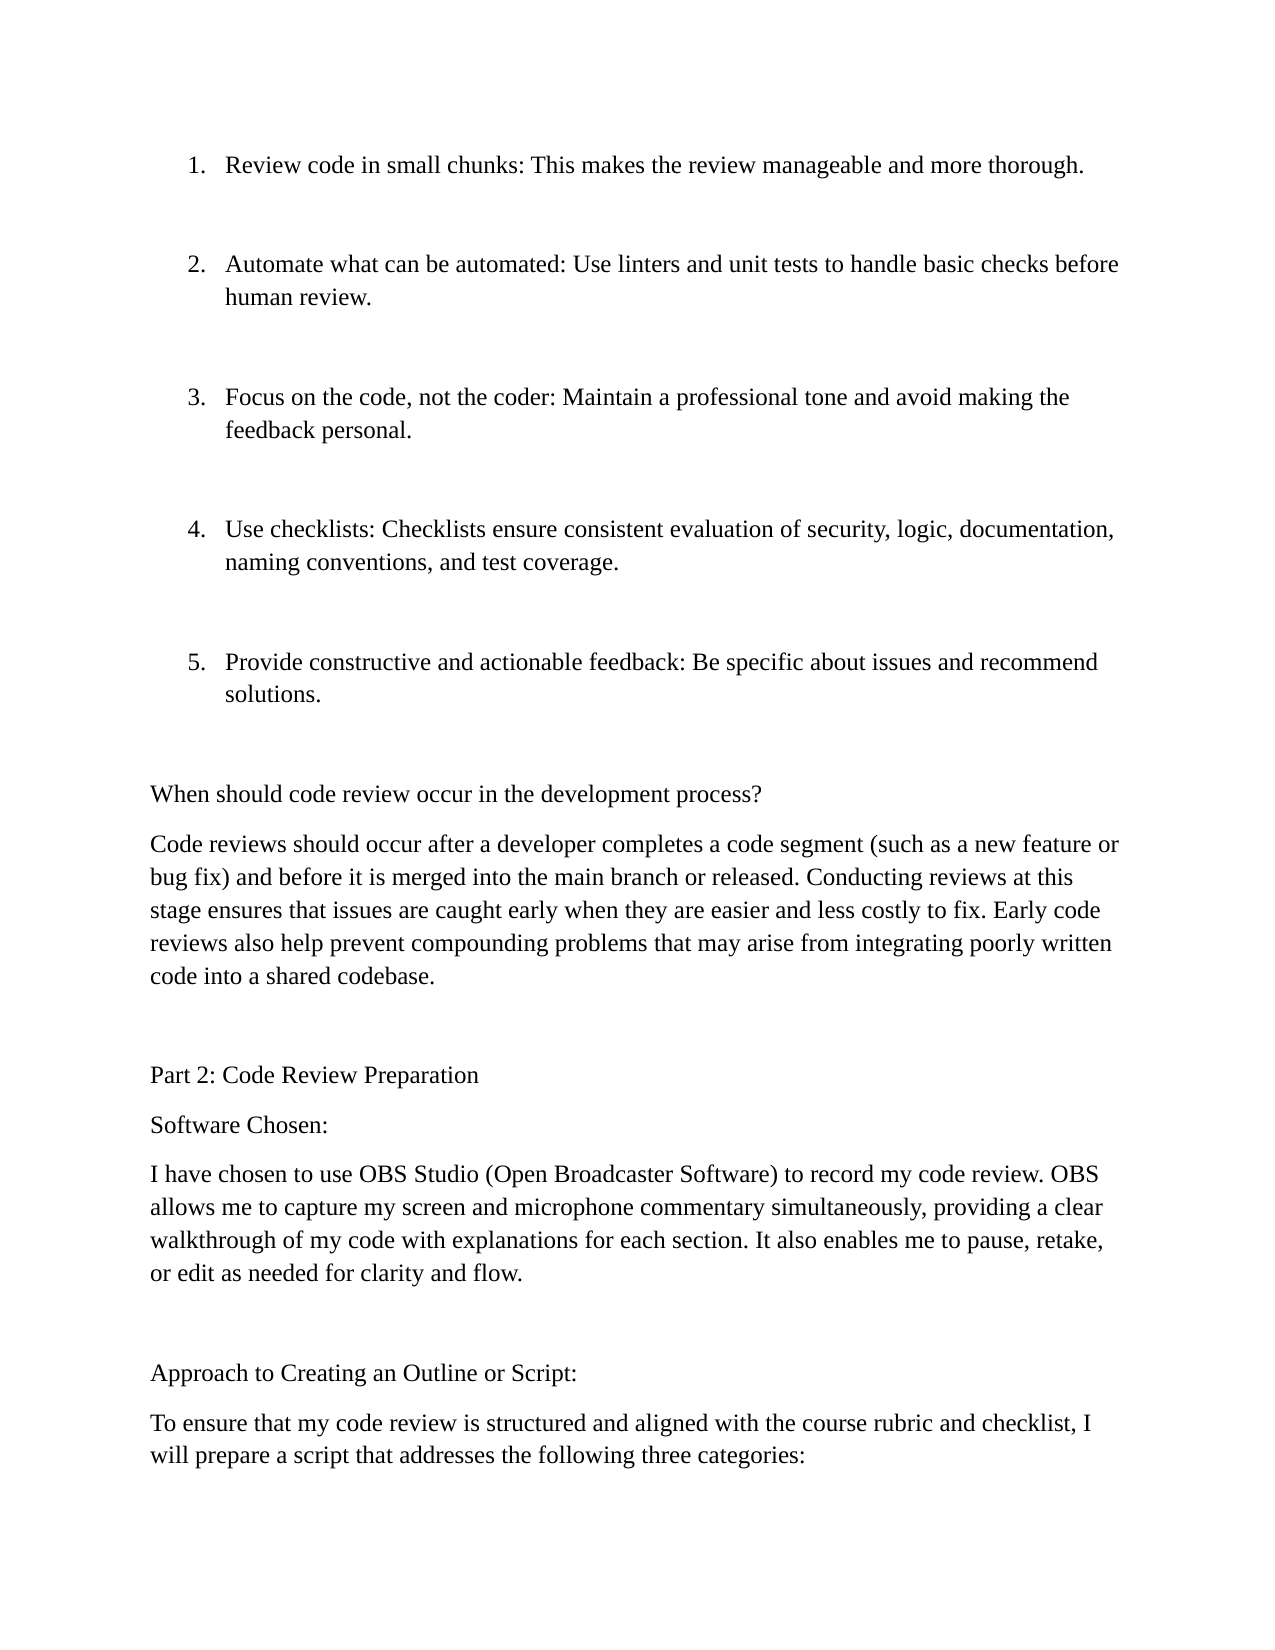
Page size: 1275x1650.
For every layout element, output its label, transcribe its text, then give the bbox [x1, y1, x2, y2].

text Approach to Creating an Outline or Script: [150, 1358, 1125, 1387]
text I have chosen to use OBS Studio (Open Broadcaster Software) to record my code review. OBS allows me to capture my screen and microphone commentary simultaneously, providing a clear walkthrough of my code with explanations for each section. It also enables me to pause, retake, or edit as needed for clarity and flow. [150, 1159, 1125, 1287]
text To ensure that my code review is structured and aligned with the course rubric and checklist, I will prepare a script that addresses the following three categories: [150, 1408, 1125, 1469]
list Focus on the code, not the coder: Maintain a professional tone and avoid making the feedback personal. [187, 382, 1125, 443]
text Software Chosen: [150, 1110, 1125, 1138]
text Code reviews should occur after a developer completes a code segment (such as a new feature or bug fix) and before it is merged into the main branch or released. Conducting reviews at this stage ensures that issues are caught early when they are easier and less costly to fix. Early code reviews also help prevent compounding problems that may arise from integrating poorly written code into a shared codebase. [150, 829, 1125, 989]
list Provide constructive and actionable feedback: Be specific about issues and recommend solutions. [187, 647, 1125, 708]
list Automate what can be automated: Use linters and unit tests to handle basic checks before human review. [187, 249, 1125, 311]
list Review code in small chunks: This makes the review manageable and more thorough. [187, 150, 1125, 179]
list Use checklists: Checklists ensure consistent evaluation of security, logic, documentation, naming conventions, and test coverage. [187, 514, 1125, 576]
text When should code review occur in the development process? [150, 779, 1125, 808]
text Part 2: Code Review Preparation [150, 1060, 1125, 1089]
